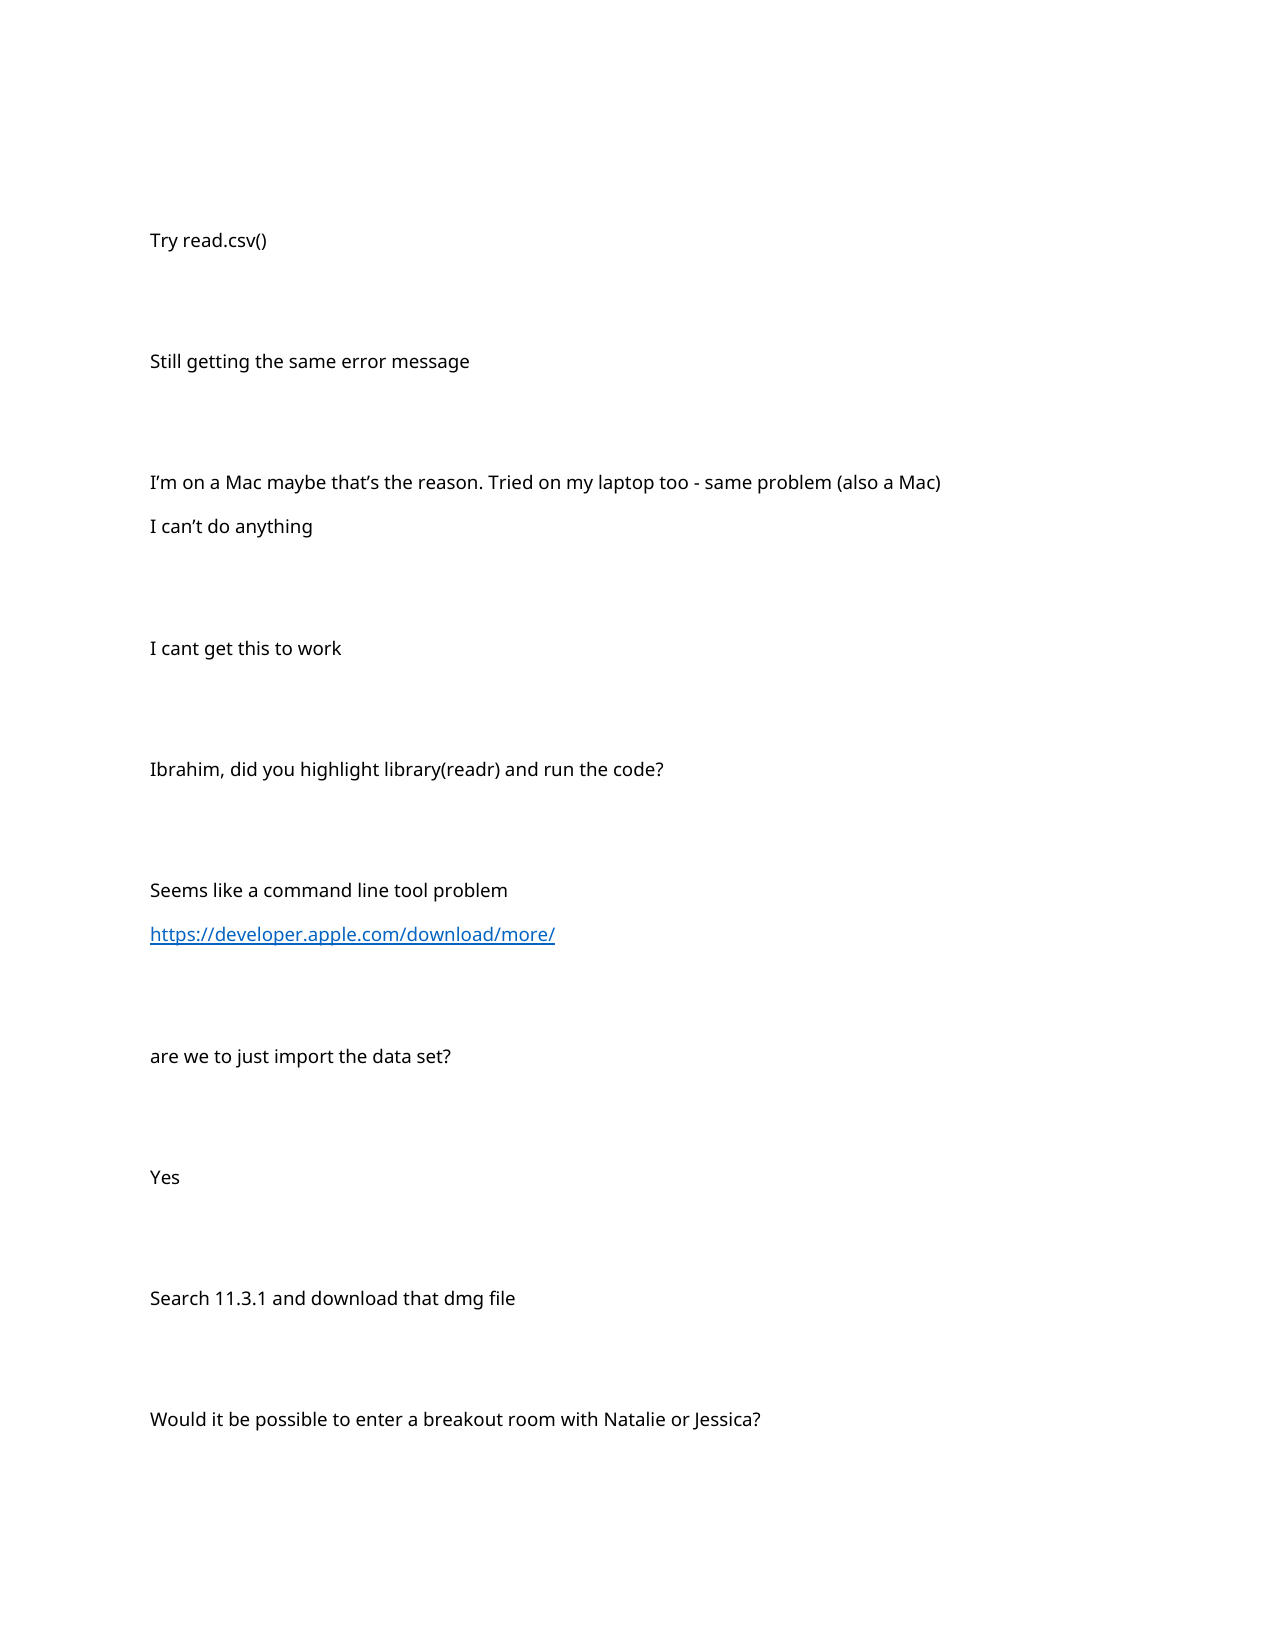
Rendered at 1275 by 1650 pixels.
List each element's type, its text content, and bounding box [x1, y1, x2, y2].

text Ibrahim, did you highlight library(readr) and run the code? [150, 756, 1125, 782]
text are we to just import the data set? [150, 1043, 1125, 1068]
text Search 11.3.1 and download that dmg file [150, 1285, 1125, 1311]
text Seems like a command line tool problem [150, 877, 1125, 903]
text https://developer.apple.com/download/more/ [150, 922, 1125, 947]
text I’m on a Mac maybe that’s the reason. Tried on my laptop too - same problem (also a Mac) [150, 469, 1125, 495]
text I cant get this to work [150, 635, 1125, 661]
text Still getting the same error message [150, 348, 1125, 374]
text Try read.csv() [150, 227, 1125, 253]
text Would it be possible to enter a breakout room with Natalie or Jessica? [150, 1407, 1125, 1432]
text Yes [150, 1164, 1125, 1190]
text I can’t do anything [150, 514, 1125, 539]
